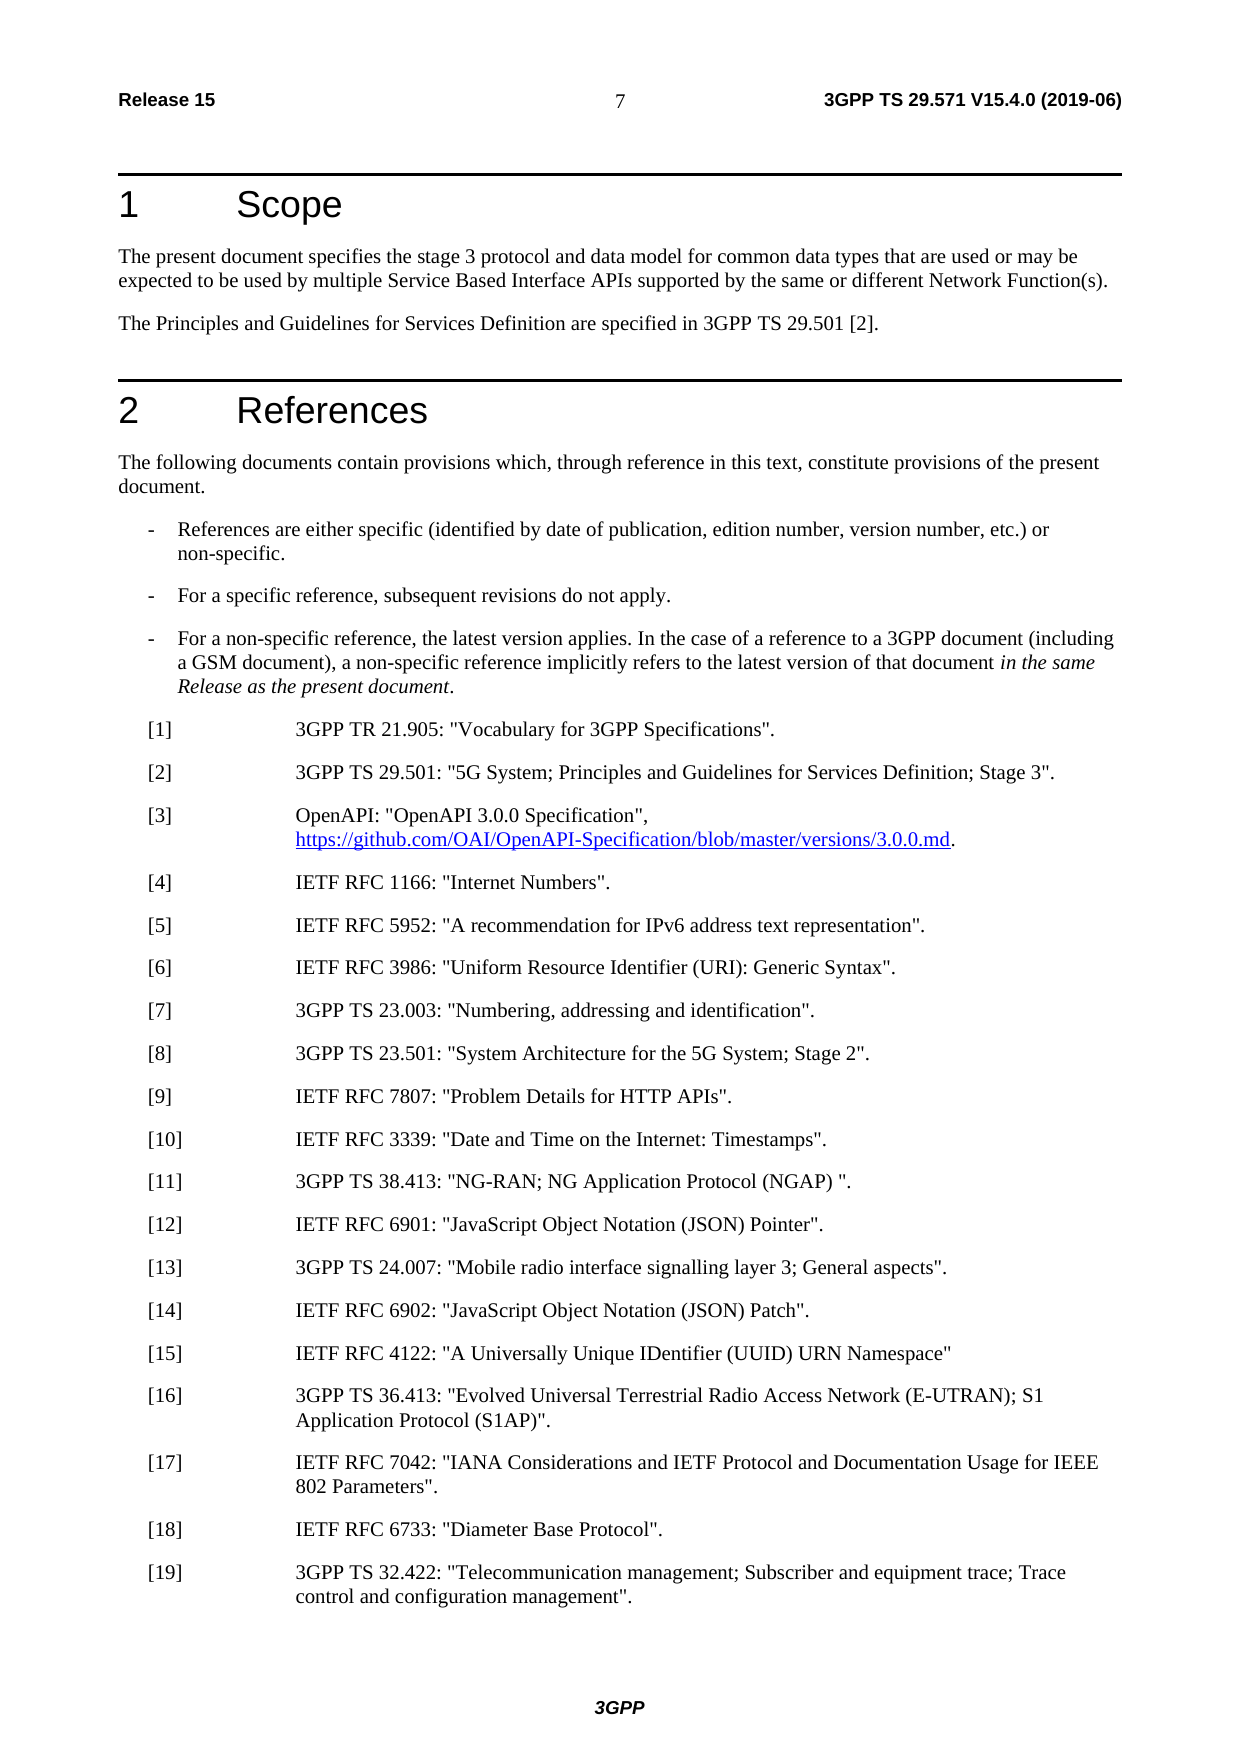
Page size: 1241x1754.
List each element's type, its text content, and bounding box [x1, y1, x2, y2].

text [19] 3GPP TS 32.422: "Telecommunication management; Subscriber and equipment trace; Trace control and configuration management". [148, 1560, 1122, 1608]
text [7] 3GPP TS 23.003: "Numbering, addressing and identification". [148, 998, 1122, 1022]
text [3] OpenAPI: "OpenAPI 3.0.0 Specification", https://github.com/OAI/OpenAPI-Specification/blob/master/versions/3.0.0.md. [148, 803, 1122, 851]
text [10] IETF RFC 3339: "Date and Time on the Internet: Timestamps". [148, 1127, 1122, 1151]
text The present document specifies the stage 3 protocol and data model for common data types that are used or may be expected to be used by multiple Service Based Interface APIs supported by the same or different Network Function(s). [118, 244, 1122, 292]
text [4] IETF RFC 1166: "Internet Numbers". [148, 870, 1122, 894]
text - References are either specific (identified by date of publication, edition number, version number, etc.) or non-specific. [148, 517, 1122, 565]
subtitle 1 Scope [118, 176, 1122, 225]
text [1] 3GPP TR 21.905: "Vocabulary for 3GPP Specifications". [148, 717, 1122, 741]
subtitle 2 References [118, 382, 1122, 431]
text - For a specific reference, subsequent revisions do not apply. [148, 583, 1122, 607]
text [11] 3GPP TS 38.413: "NG-RAN; NG Application Protocol (NGAP) ". [148, 1169, 1122, 1193]
text [14] IETF RFC 6902: "JavaScript Object Notation (JSON) Patch". [148, 1298, 1122, 1322]
text [12] IETF RFC 6901: "JavaScript Object Notation (JSON) Pointer". [148, 1212, 1122, 1236]
text The following documents contain provisions which, through reference in this text, constitute provisions of the present document. [118, 450, 1122, 498]
text [8] 3GPP TS 23.501: "System Architecture for the 5G System; Stage 2". [148, 1041, 1122, 1065]
text [18] IETF RFC 6733: "Diameter Base Protocol". [148, 1517, 1122, 1541]
text [15] IETF RFC 4122: "A Universally Unique IDentifier (UUID) URN Namespace" [148, 1341, 1122, 1365]
text [13] 3GPP TS 24.007: "Mobile radio interface signalling layer 3; General aspects". [148, 1255, 1122, 1279]
text [16] 3GPP TS 36.413: "Evolved Universal Terrestrial Radio Access Network (E-UTRAN); S1 Application Protocol (S1AP)". [148, 1383, 1122, 1432]
text - For a non-specific reference, the latest version applies. In the case of a reference to a 3GPP document (including a GSM document), a non-specific reference implicitly refers to the latest version of that document in the same Release as the present document. [148, 626, 1122, 698]
text [5] IETF RFC 5952: "A recommendation for IPv6 address text representation". [148, 912, 1122, 937]
text [9] IETF RFC 7807: "Problem Details for HTTP APIs". [148, 1084, 1122, 1108]
text [6] IETF RFC 3986: "Uniform Resource Identifier (URI): Generic Syntax". [148, 955, 1122, 979]
text [2] 3GPP TS 29.501: "5G System; Principles and Guidelines for Services Definition; Stage 3". [148, 760, 1122, 784]
text The Principles and Guidelines for Services Definition are specified in 3GPP TS 29.501 [2]. [118, 311, 1122, 335]
text [17] IETF RFC 7042: "IANA Considerations and IETF Protocol and Documentation Usage for IEEE 802 Parameters". [148, 1450, 1122, 1498]
